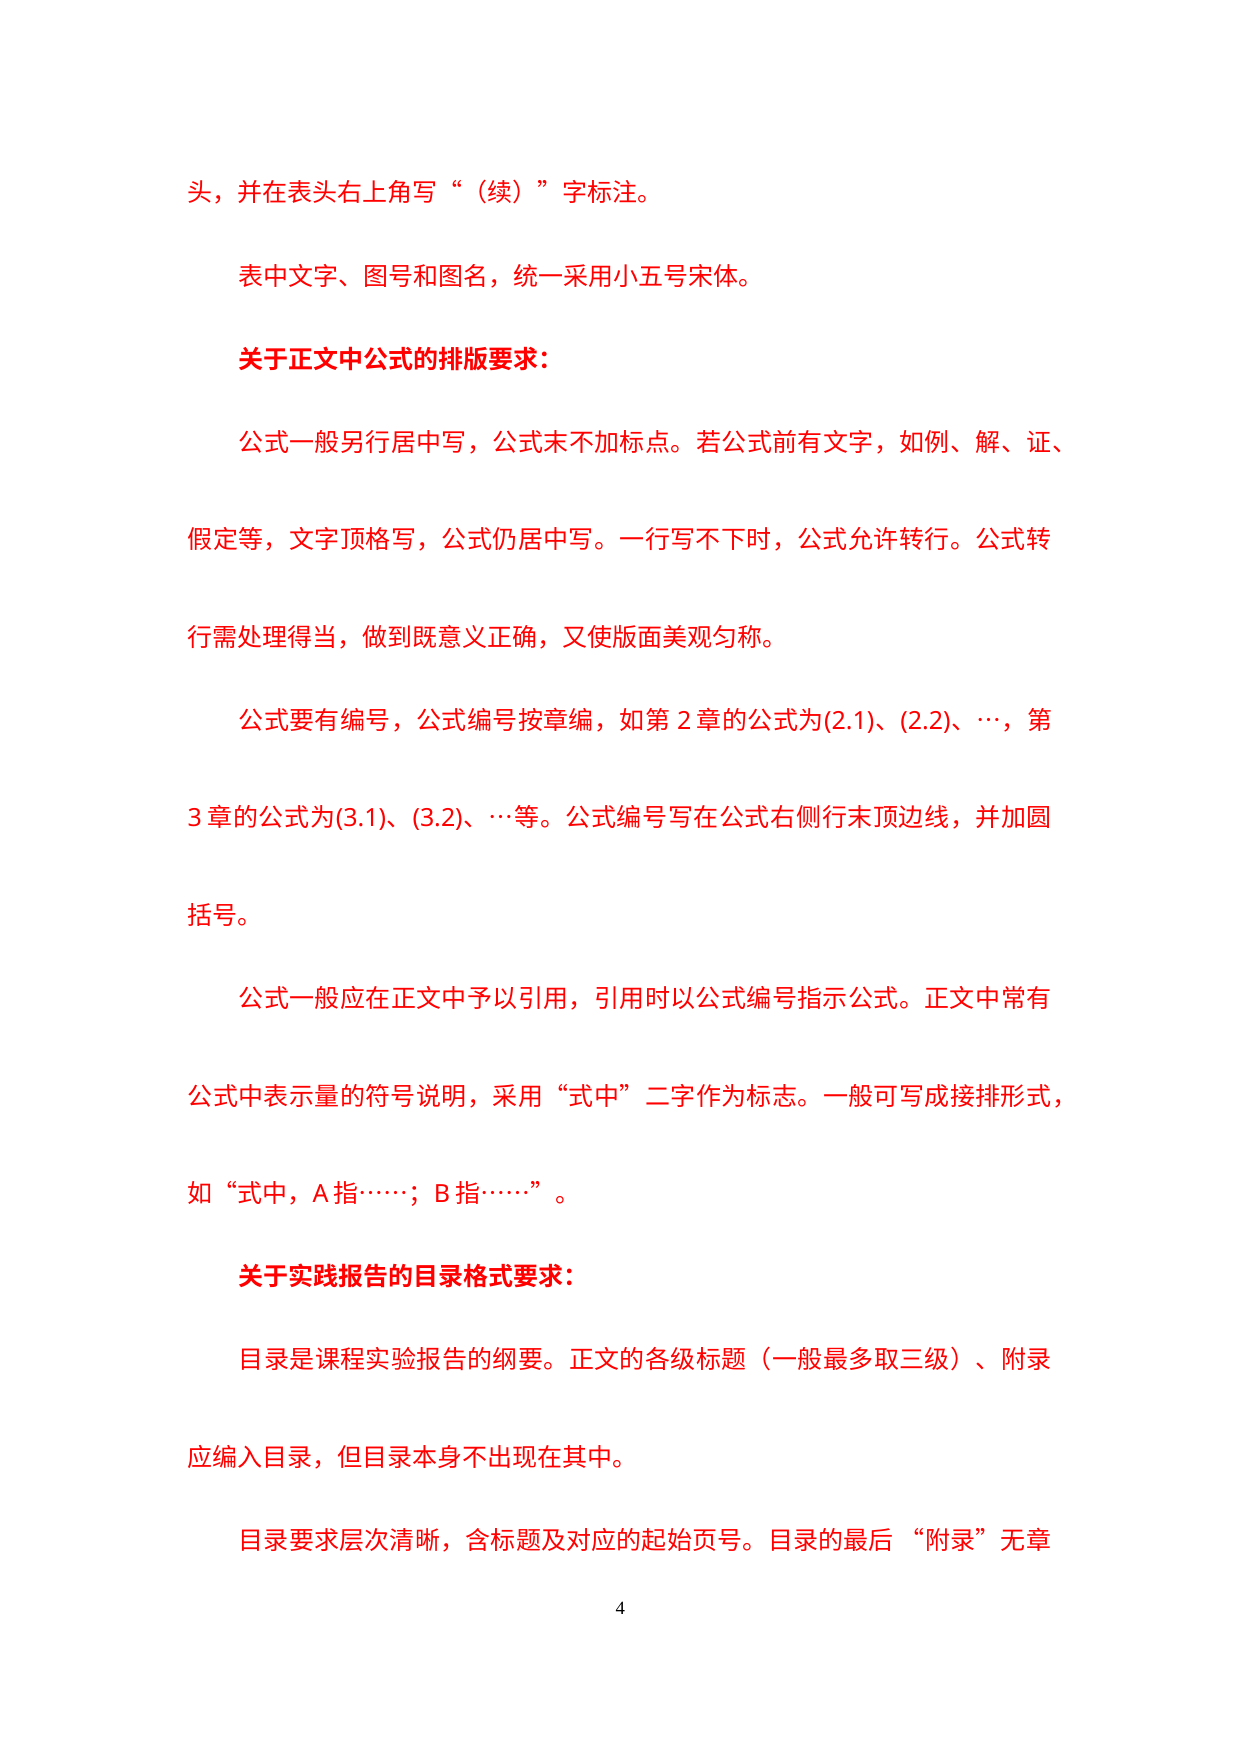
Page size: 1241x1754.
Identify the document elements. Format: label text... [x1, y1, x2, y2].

text 关于实践报告的目录格式要求： [187, 1242, 1053, 1307]
text 表中文字、图号和图名，统一采用小五号宋体。 [187, 242, 1053, 307]
text 公式一般另行居中写，公式末不加标点。若公式前有文字，如例、解、证、假定等，文字顶格写，公式仍居中写。一行写不下时，公式允许转行。公式转行需处理得当，做到既意义正确，又使版面美观匀称。 [187, 408, 1053, 668]
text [187, 158, 1053, 223]
text 关于正文中公式的排版要求： [187, 325, 1053, 390]
text 公式一般应在正文中予以引用，引用时以公式编号指示公式。正文中常有公式中表示量的符号说明，采用“式中”二字作为标志。一般可写成接排形式，如“式中，A指……；B指……”。 [187, 964, 1053, 1224]
text 目录是课程实验报告的纲要。正文的各级标题（一般最多取三级）、附录应编入目录，但目录本身不出现在其中。 [187, 1325, 1053, 1488]
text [187, 1506, 1053, 1571]
text 公式要有编号，公式编号按章编，如第2章的公式为(2.1)、(2.2)、…，第3章的公式为(3.1)、(3.2)、…等。公式编号写在公式右侧行末顶边线，并加圆括号。 [187, 686, 1053, 946]
